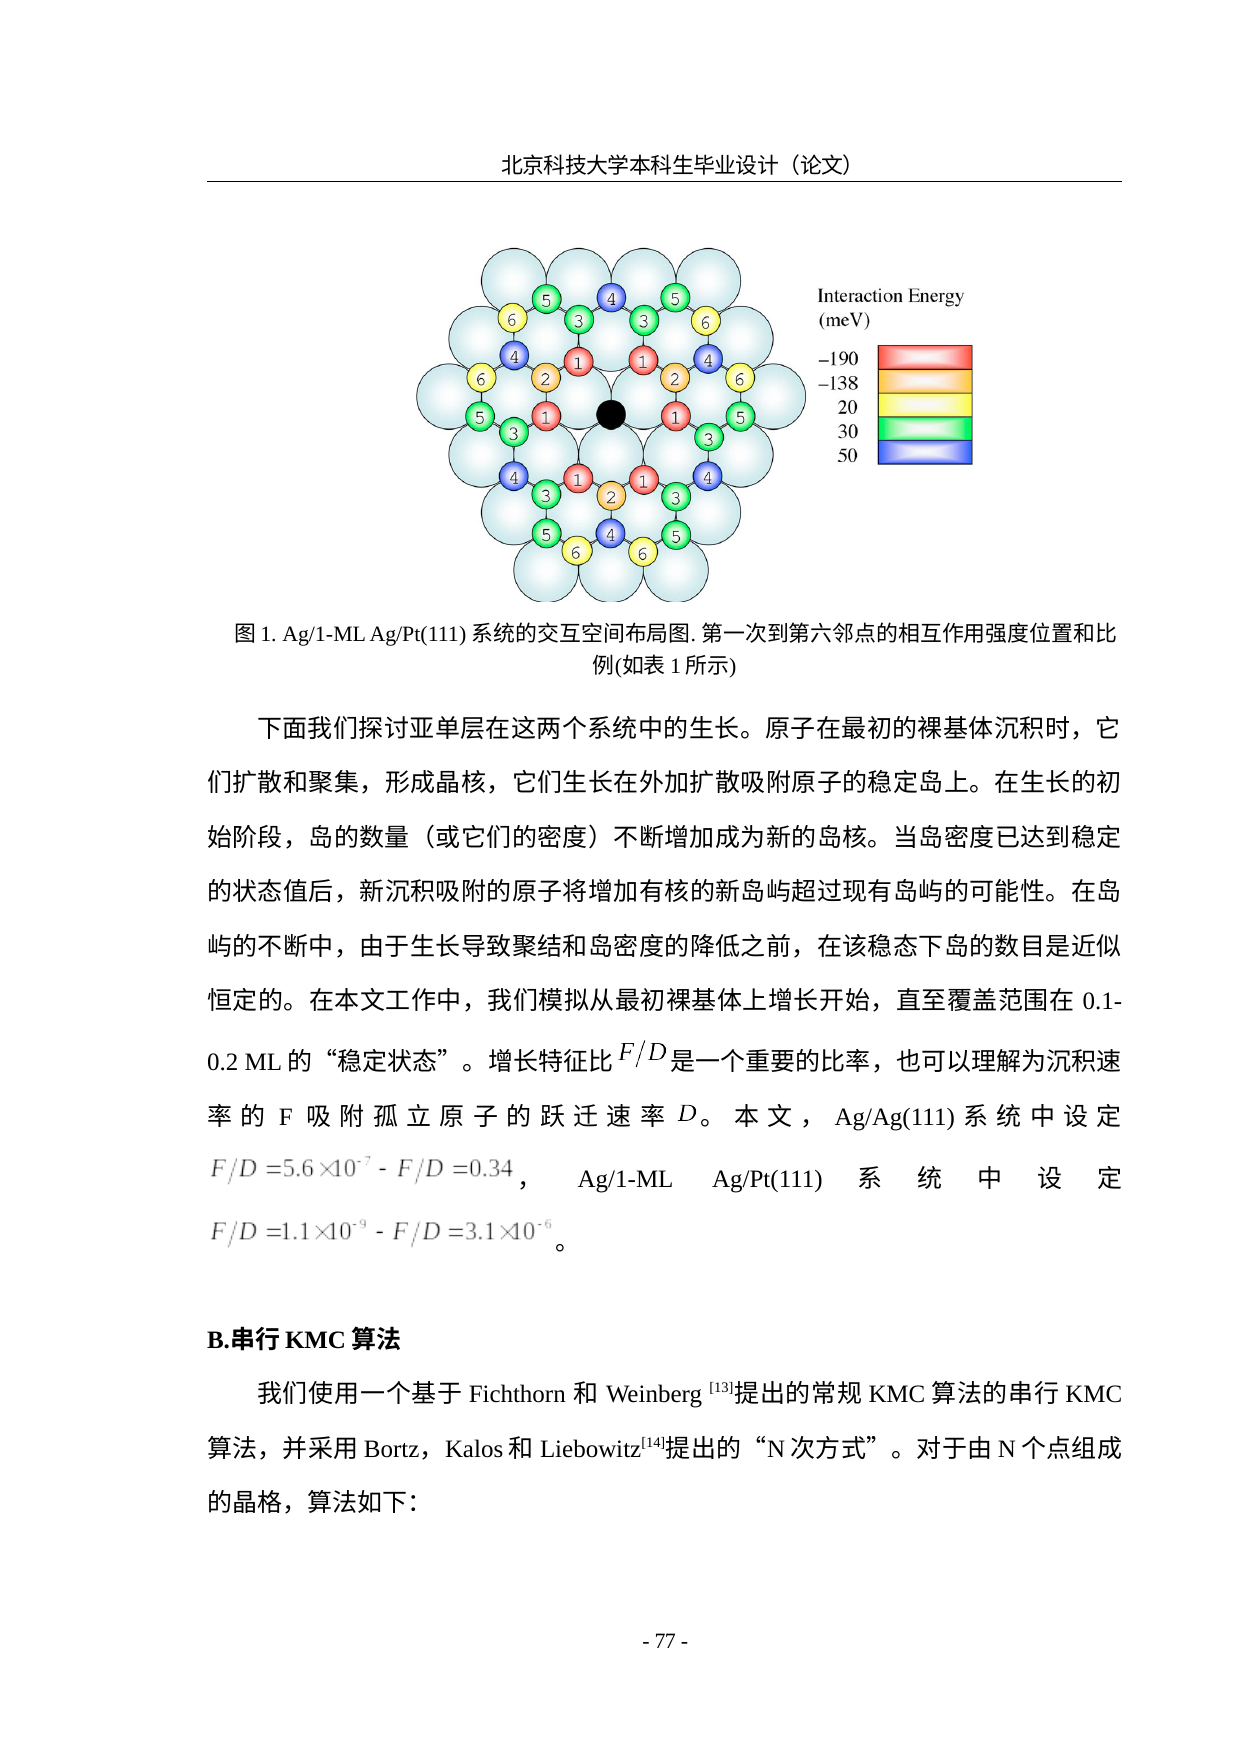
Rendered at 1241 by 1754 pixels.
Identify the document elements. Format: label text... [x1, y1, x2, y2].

text 我们使用一个基于Fichthorn 和 Weinberg [13]提出的常规KMC算法的串行KMC算法，并采用Bortz，Kalos和 Liebowitz[14]提出的“N次方式”。对于由N个点组成的晶格，算法如下： [207, 1374, 1122, 1519]
text 下面我们探讨亚单层在这两个系统中的生长。原子在最初的裸基体沉积时，它们扩散和聚集，形成晶核，它们生长在外加扩散吸附原子的稳定岛上。在生长的初始阶段，岛的数量（或它们的密度）不断增加成为新的岛核。当岛密度已达到稳定的状态值后，新沉积吸附的原子将增加有核的新岛屿超过现有岛屿的可能性。在岛屿的不断中，由于生长导致聚结和岛密度的降低之前，在该稳态下岛的数目是近似恒定的。在本文工作中，我们模拟从最初裸基体上增长开始，直至覆盖范围在0.1-0.2 ML的“稳定状态”。增长特征比是一个重要的比率，也可以理解为沉积速率的F吸附孤立原子的跃迁速率。本文，Ag/Ag(111)系统中设定，Ag/1-ML Ag/Pt(111)系统中设定。 [207, 708, 1122, 1258]
text 图1. Ag/1-ML Ag/Pt(111) 系统的交互空间布局图. 第一次到第六邻点的相互作用强度位置和比例(如表1所示) [207, 616, 1122, 680]
text B.串行KMC算法 [207, 1319, 1122, 1356]
